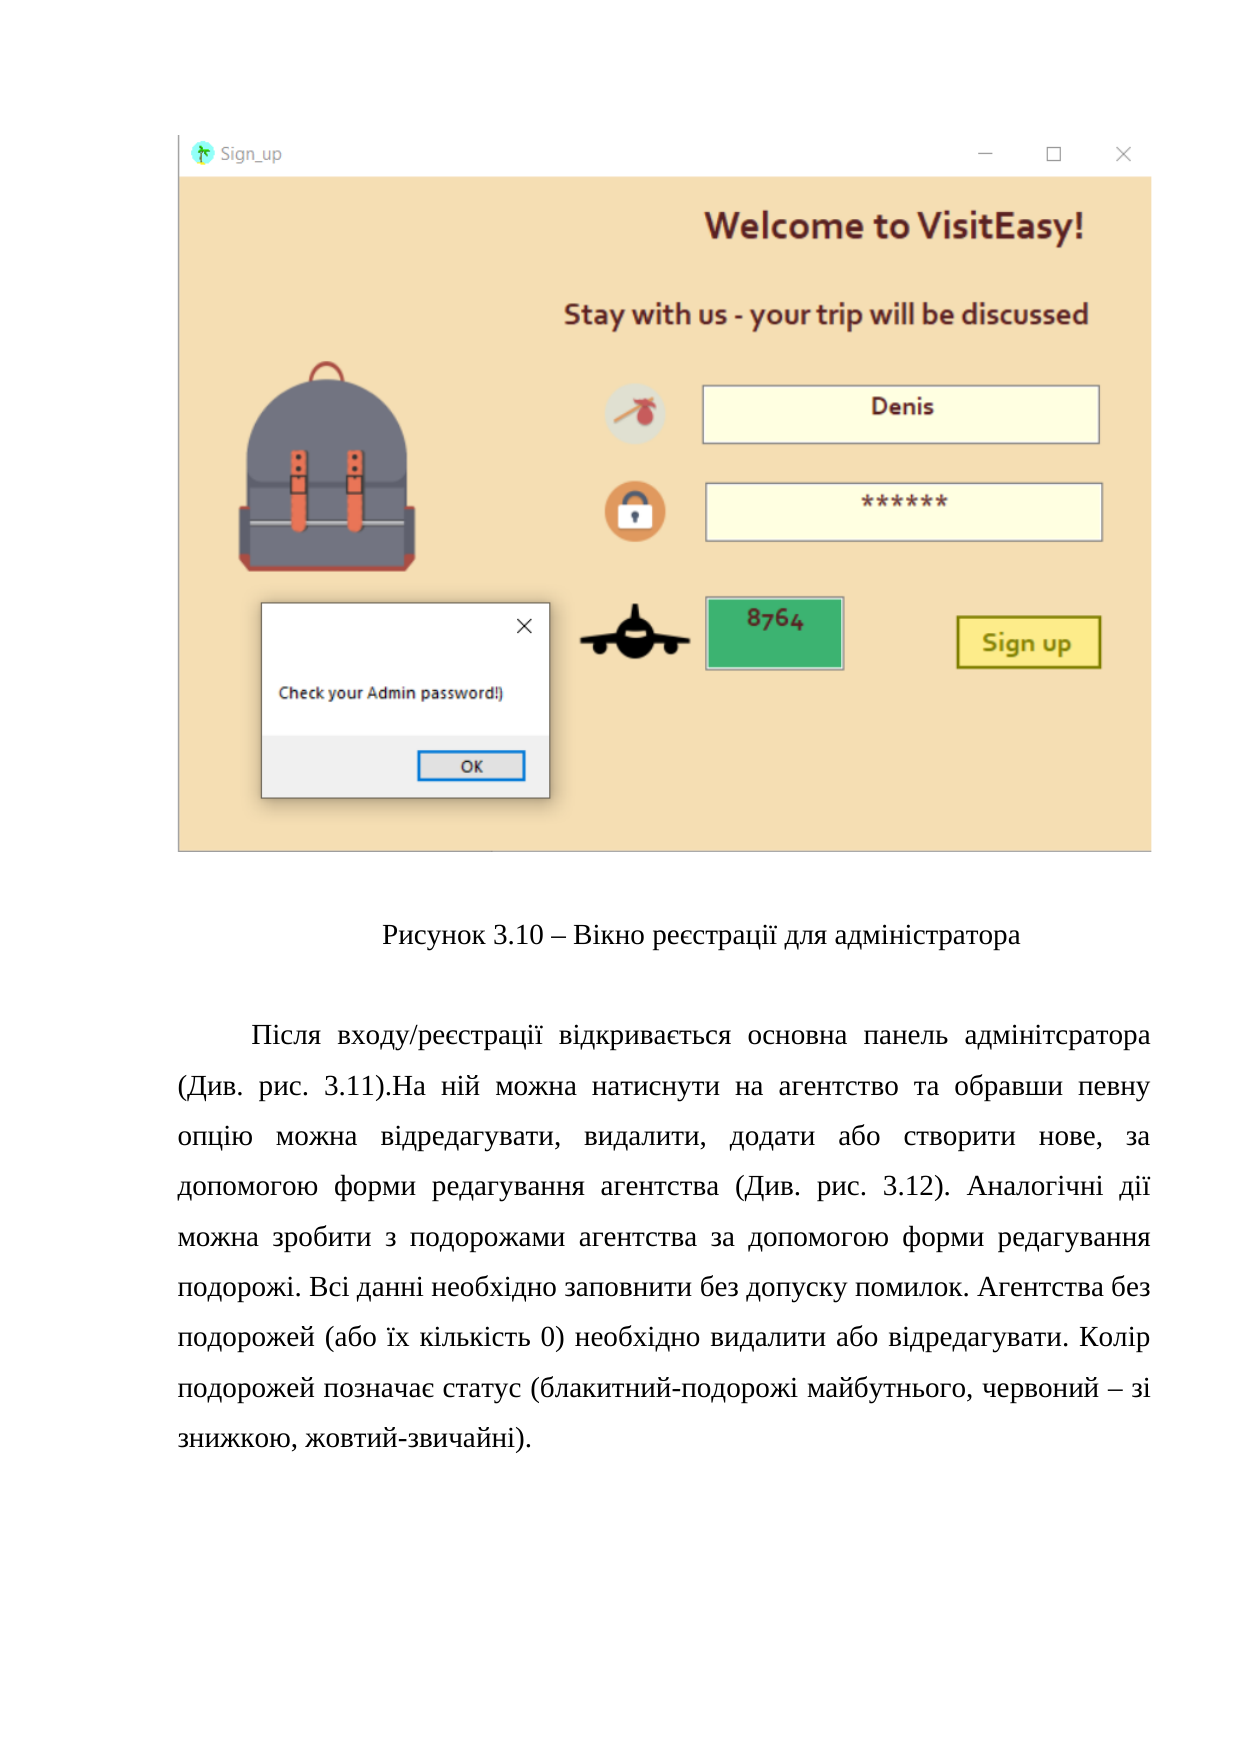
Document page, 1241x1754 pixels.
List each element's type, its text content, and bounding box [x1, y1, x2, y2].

text Після входу/реєстрації відкривається основна панель адмінітсратора (Див. рис. 3.11).На ній можна натиснути на агентство та обравши певну опцію можна відредагувати, видалити, додати або створити нове, за допомогою форми редагування агентства (Див. рис. 3.12). Аналогічні дії можна зробити з подорожами агентства за допомогою форми редагування подорожі. Всі данні необхідно заповнити без допуску помилок. Агентства без подорожей (або їх кількість 0) необхідно видалити або відредагувати. Колір подорожей позначає статус (блакитний-подорожі майбутнього, червоний – зі знижкою, жовтий-звичайні). [177, 1017, 1152, 1453]
picture [177, 135, 1152, 852]
text Рисунок 3.10 – Вікно реєстрації для адміністратора [177, 917, 1152, 950]
